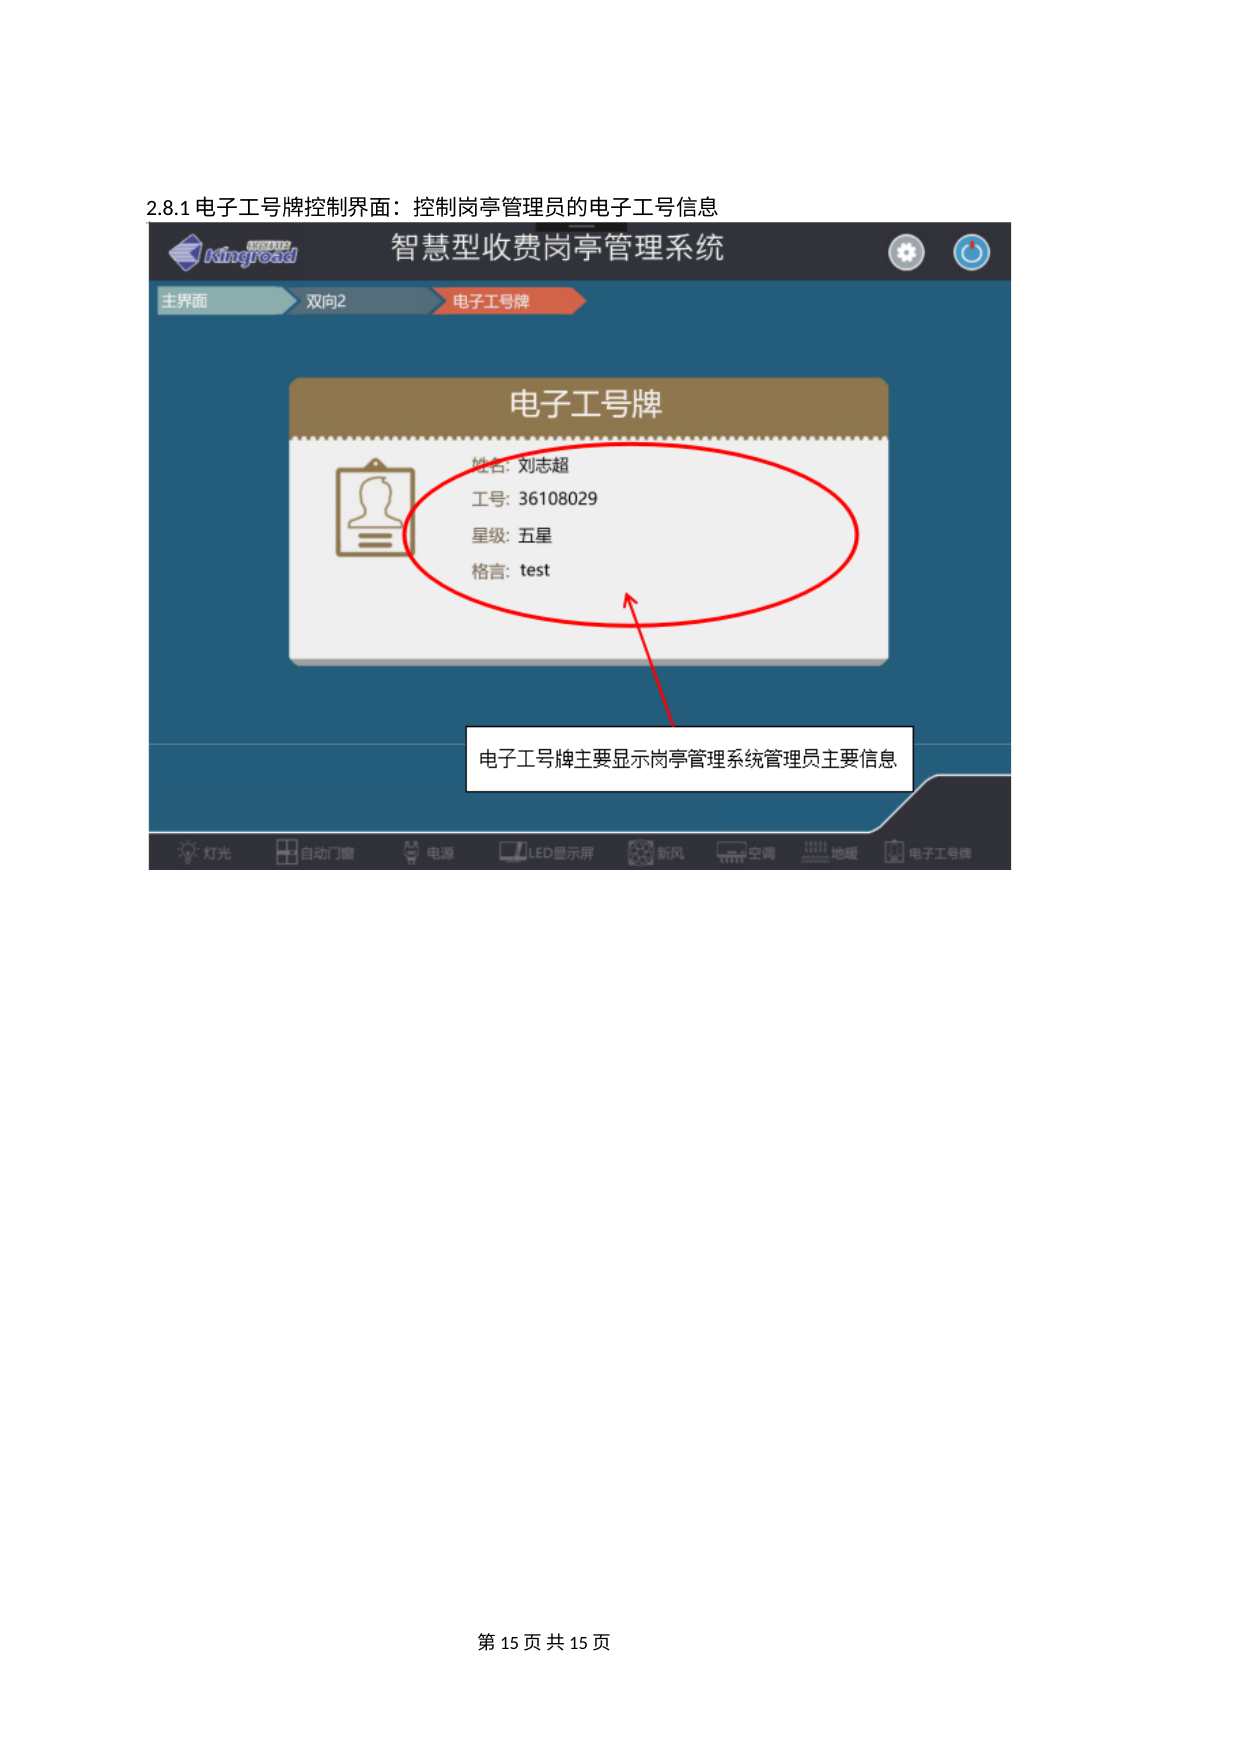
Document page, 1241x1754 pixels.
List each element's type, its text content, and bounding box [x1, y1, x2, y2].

picture [145, 221, 1012, 870]
text 2.8.1电子工号牌控制界面：控制岗亭管理员的电子工号信息 [146, 189, 1108, 222]
